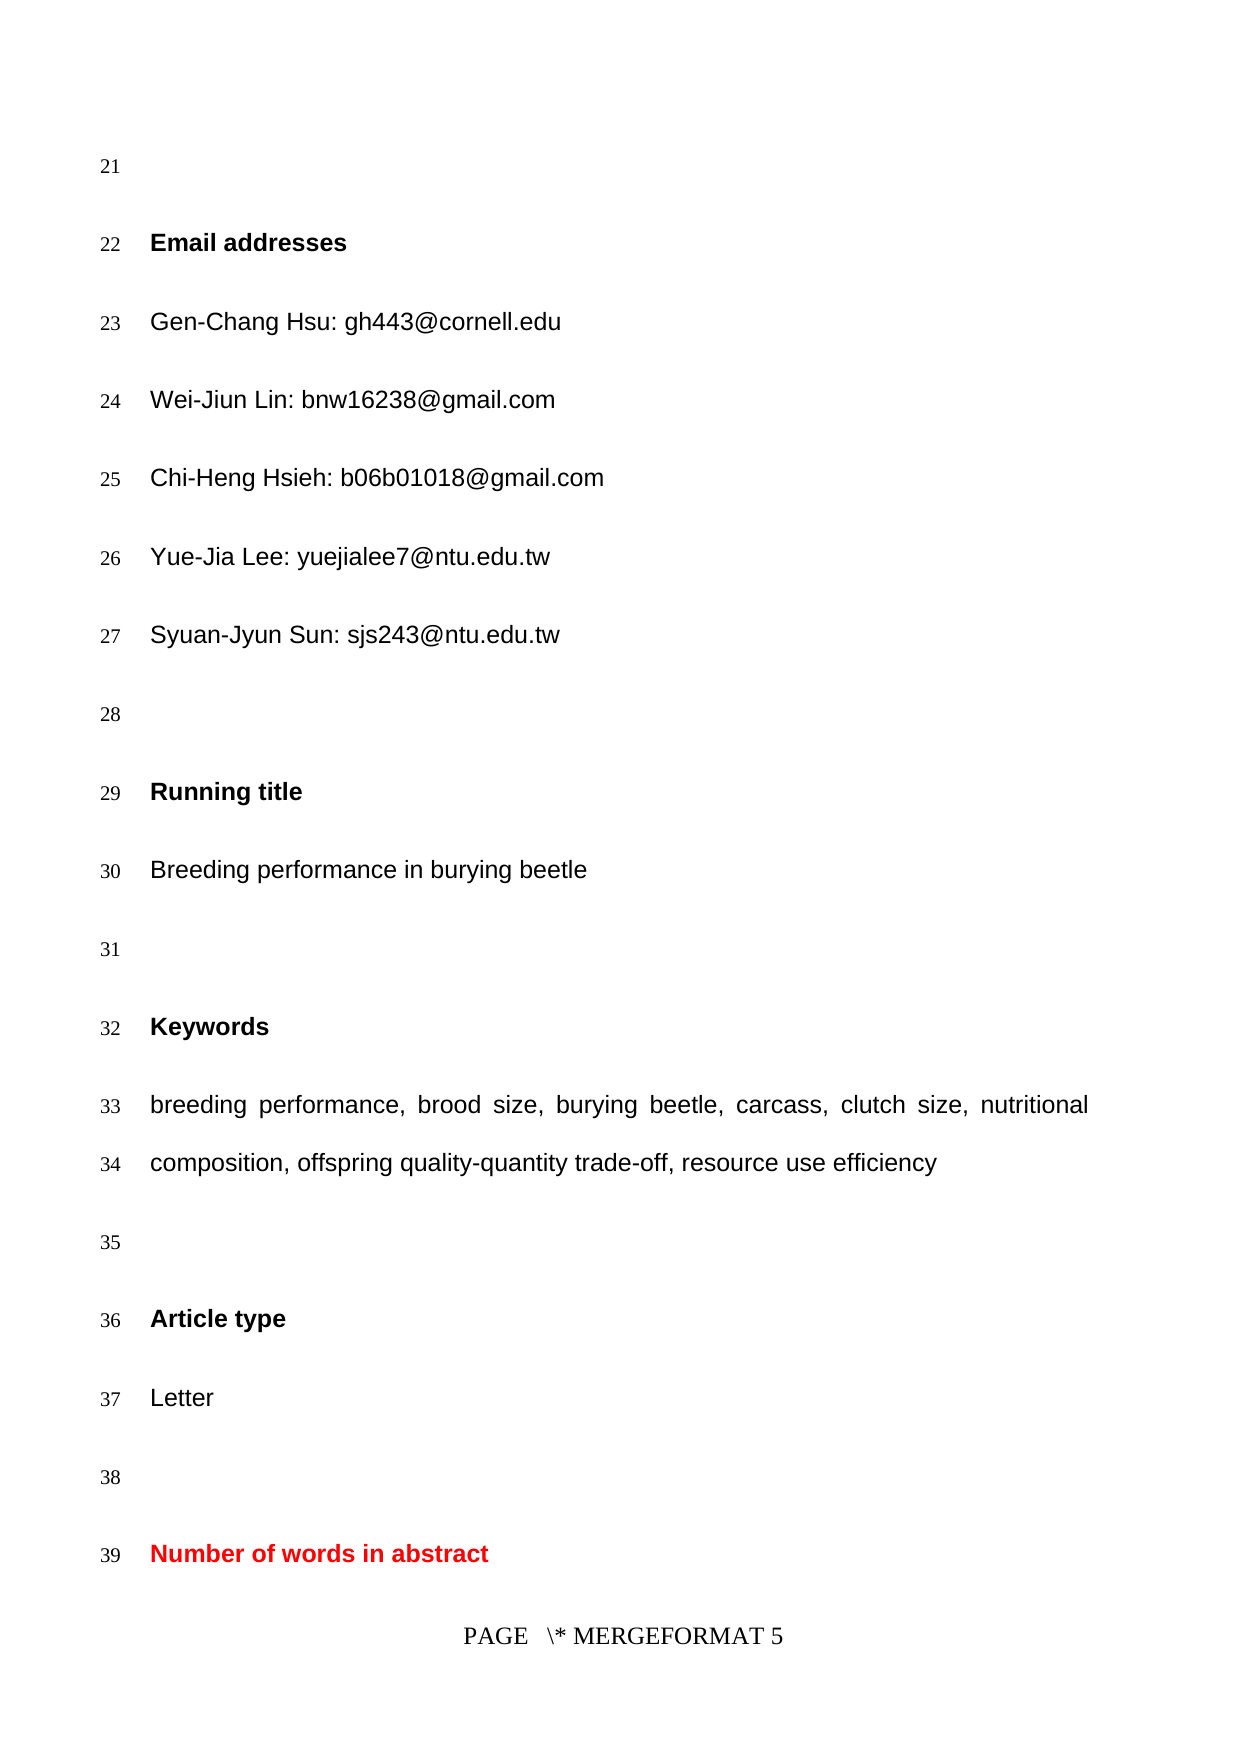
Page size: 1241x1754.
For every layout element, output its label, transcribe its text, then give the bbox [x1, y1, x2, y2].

text Email addresses [150, 228, 1090, 257]
text Article type [150, 1304, 1090, 1333]
text Number of words in abstract [150, 1539, 1090, 1568]
text Chi-Heng Hsieh: b06b01018@gmail.com [150, 463, 1090, 492]
text Keywords [150, 1012, 1090, 1040]
text Breeding performance in burying beetle [150, 855, 1090, 884]
text Letter [150, 1382, 1090, 1411]
text Syuan-Jyun Sun: sjs243@ntu.edu.tw [150, 620, 1090, 649]
text Wei-Jiun Lin: bnw16238@gmail.com [150, 385, 1090, 414]
text Yue-Jia Lee: yuejialee7@ntu.edu.tw [150, 542, 1090, 570]
text Gen-Chang Hsu: gh443@cornell.edu [150, 307, 1090, 335]
text breeding performance, brood size, burying beetle, carcass, clutch size, nutritional composition, offspring quality-quantity trade-off, resource use efficiency [150, 1090, 1090, 1176]
text Running title [150, 777, 1090, 805]
